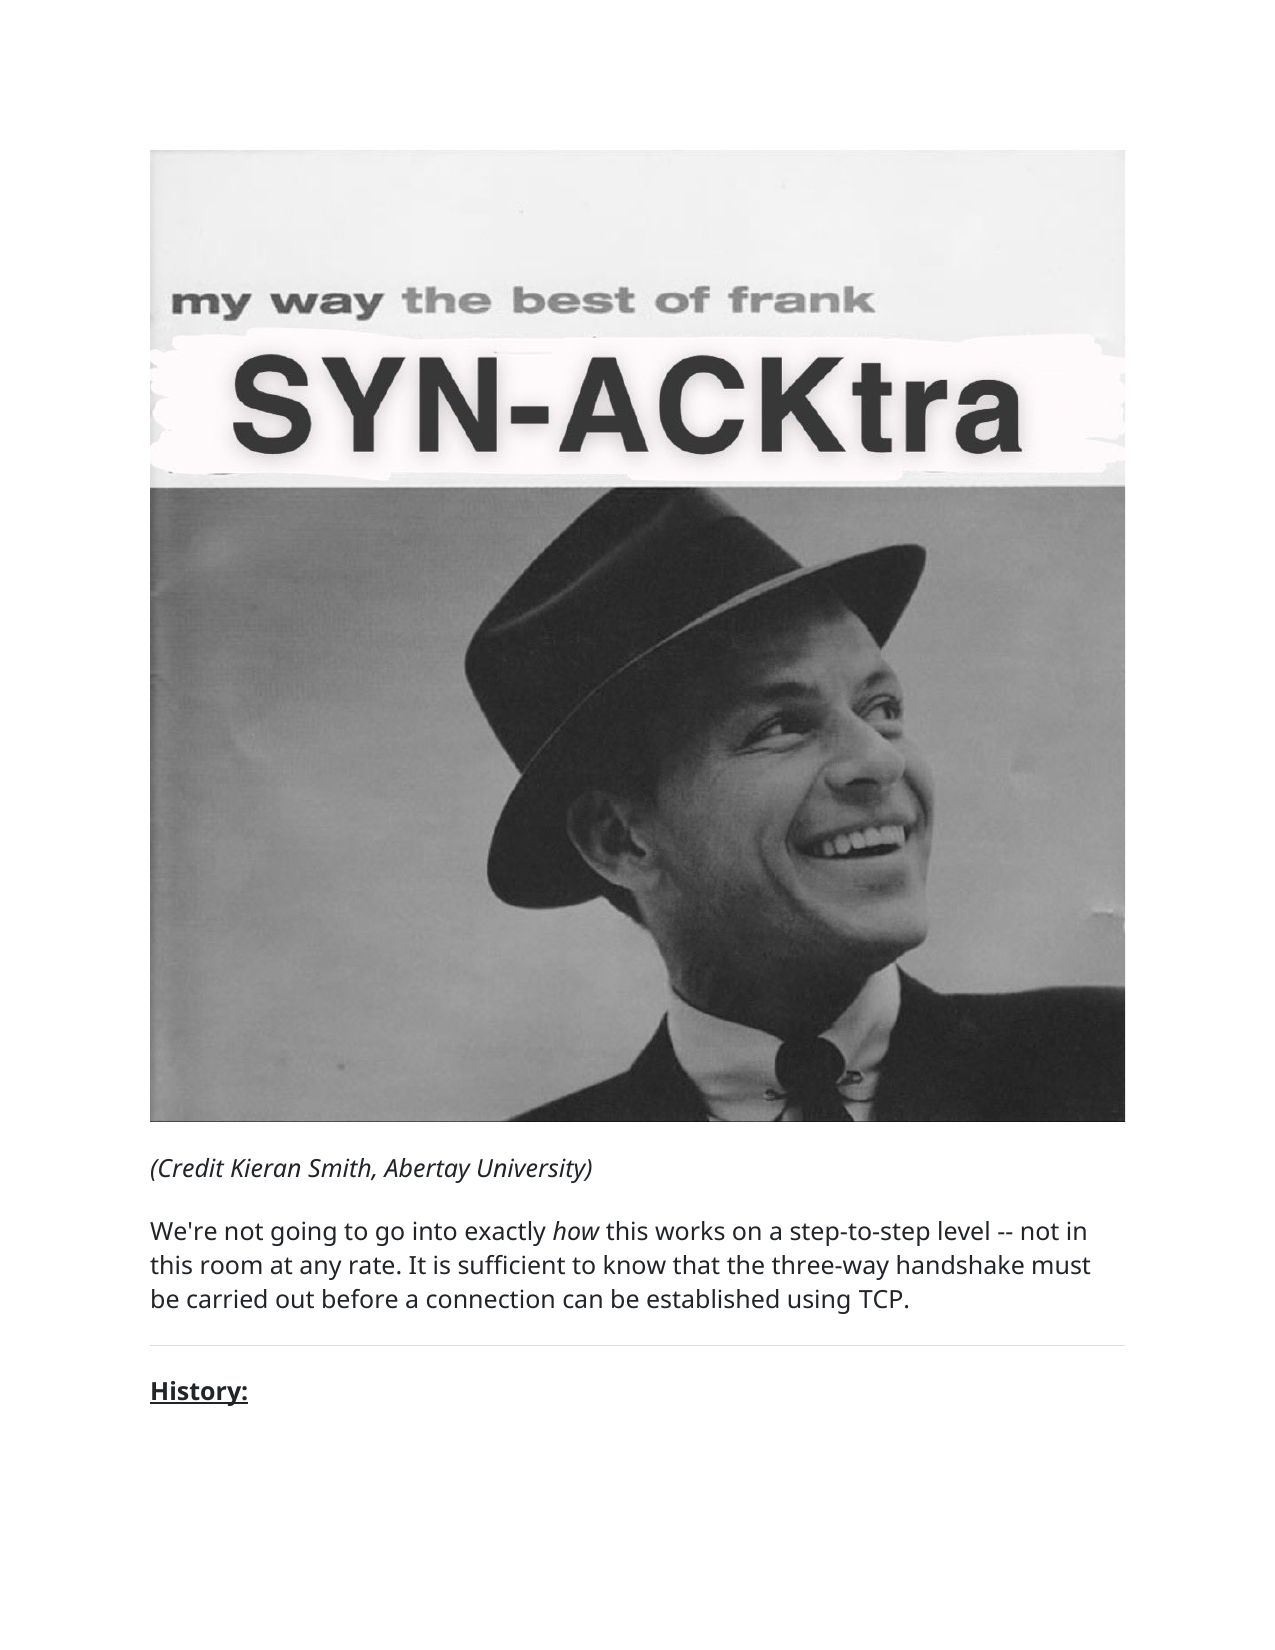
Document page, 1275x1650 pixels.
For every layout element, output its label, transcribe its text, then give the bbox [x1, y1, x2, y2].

text (Credit Kieran Smith, Abertay University) [150, 1151, 1125, 1185]
text History: [150, 1373, 1125, 1407]
picture [150, 150, 1125, 1122]
text We're not going to go into exactly how this works on a step-to-step level -- not in this room at any rate. It is sufficient to know that the three-way handshake must be carried out before a connection can be established using TCP. [150, 1214, 1125, 1316]
